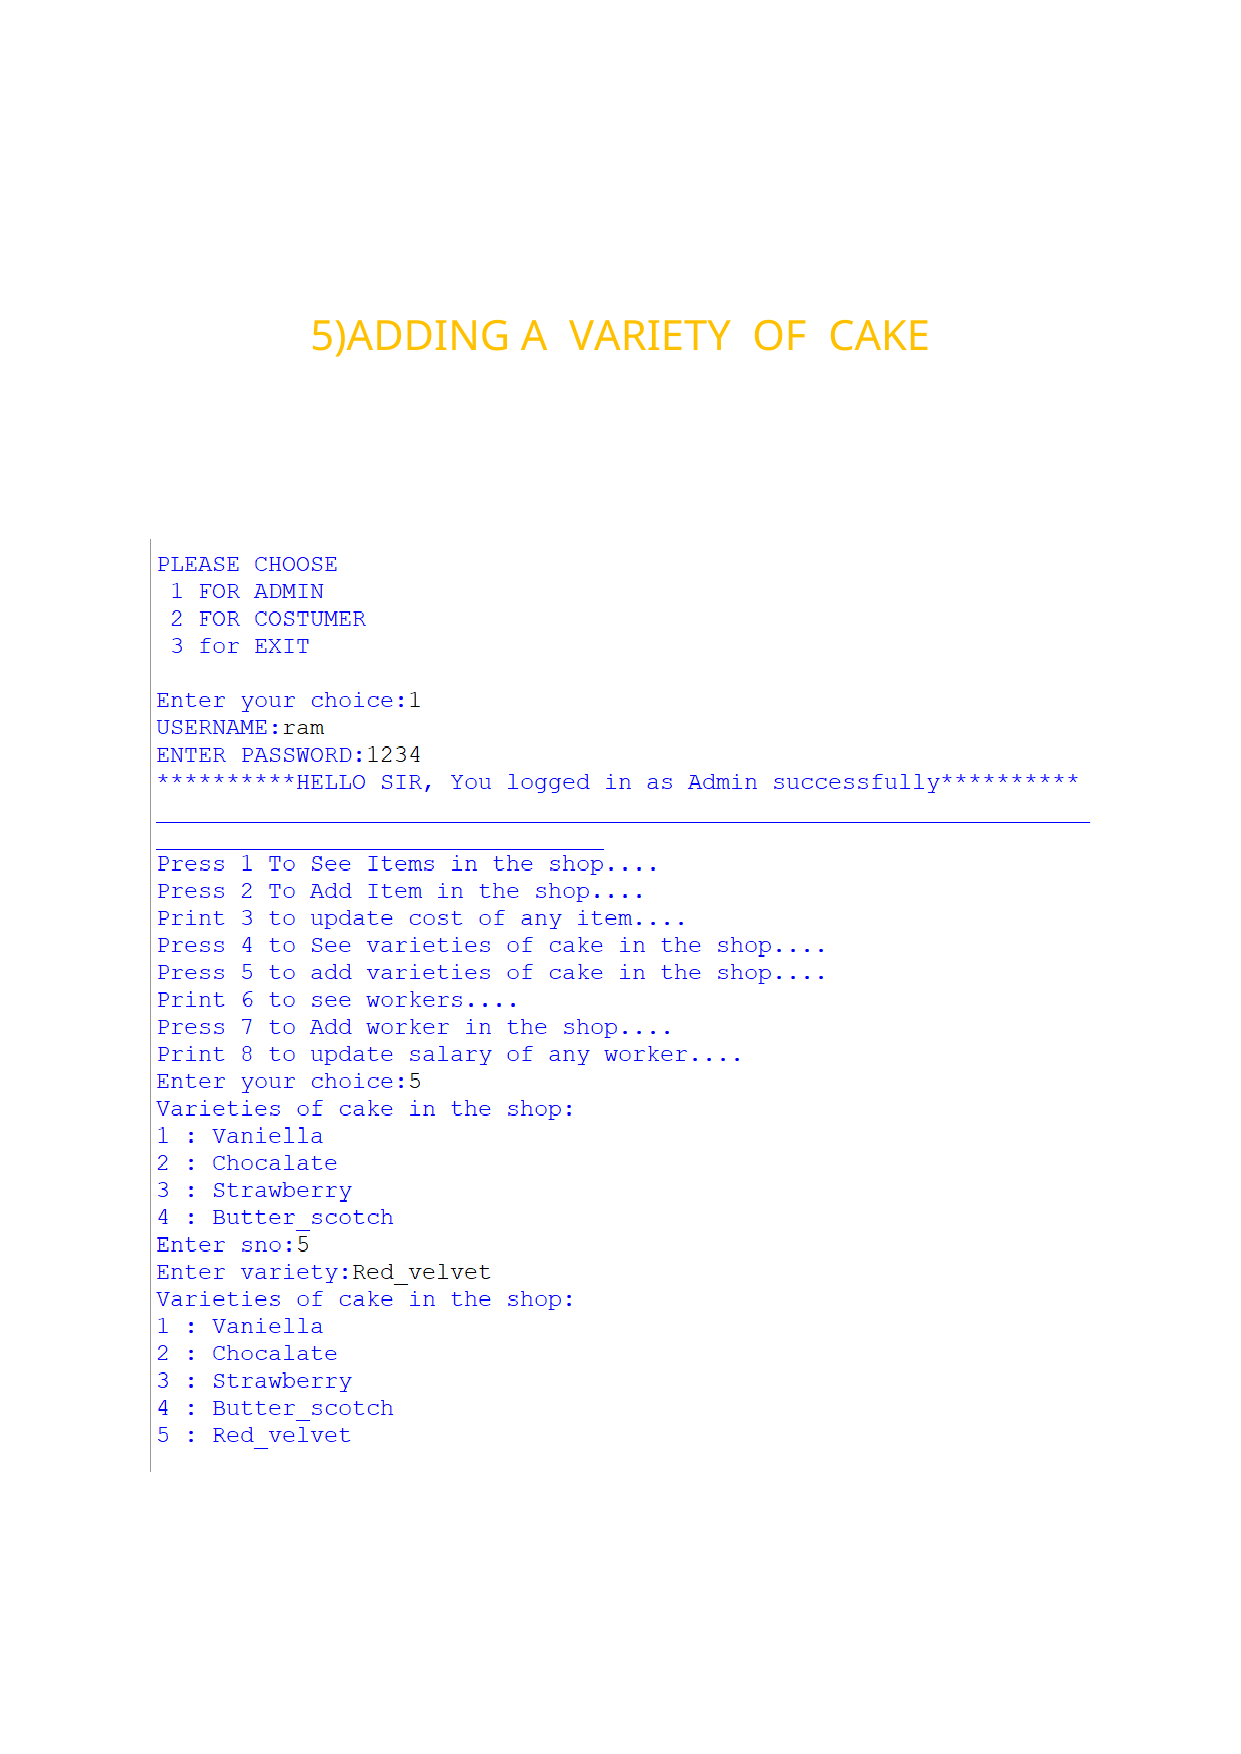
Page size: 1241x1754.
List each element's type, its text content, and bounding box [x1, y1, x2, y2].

picture [150, 539, 1091, 1472]
text 5)ADDING A VARIETY OF CAKE [150, 306, 1090, 363]
